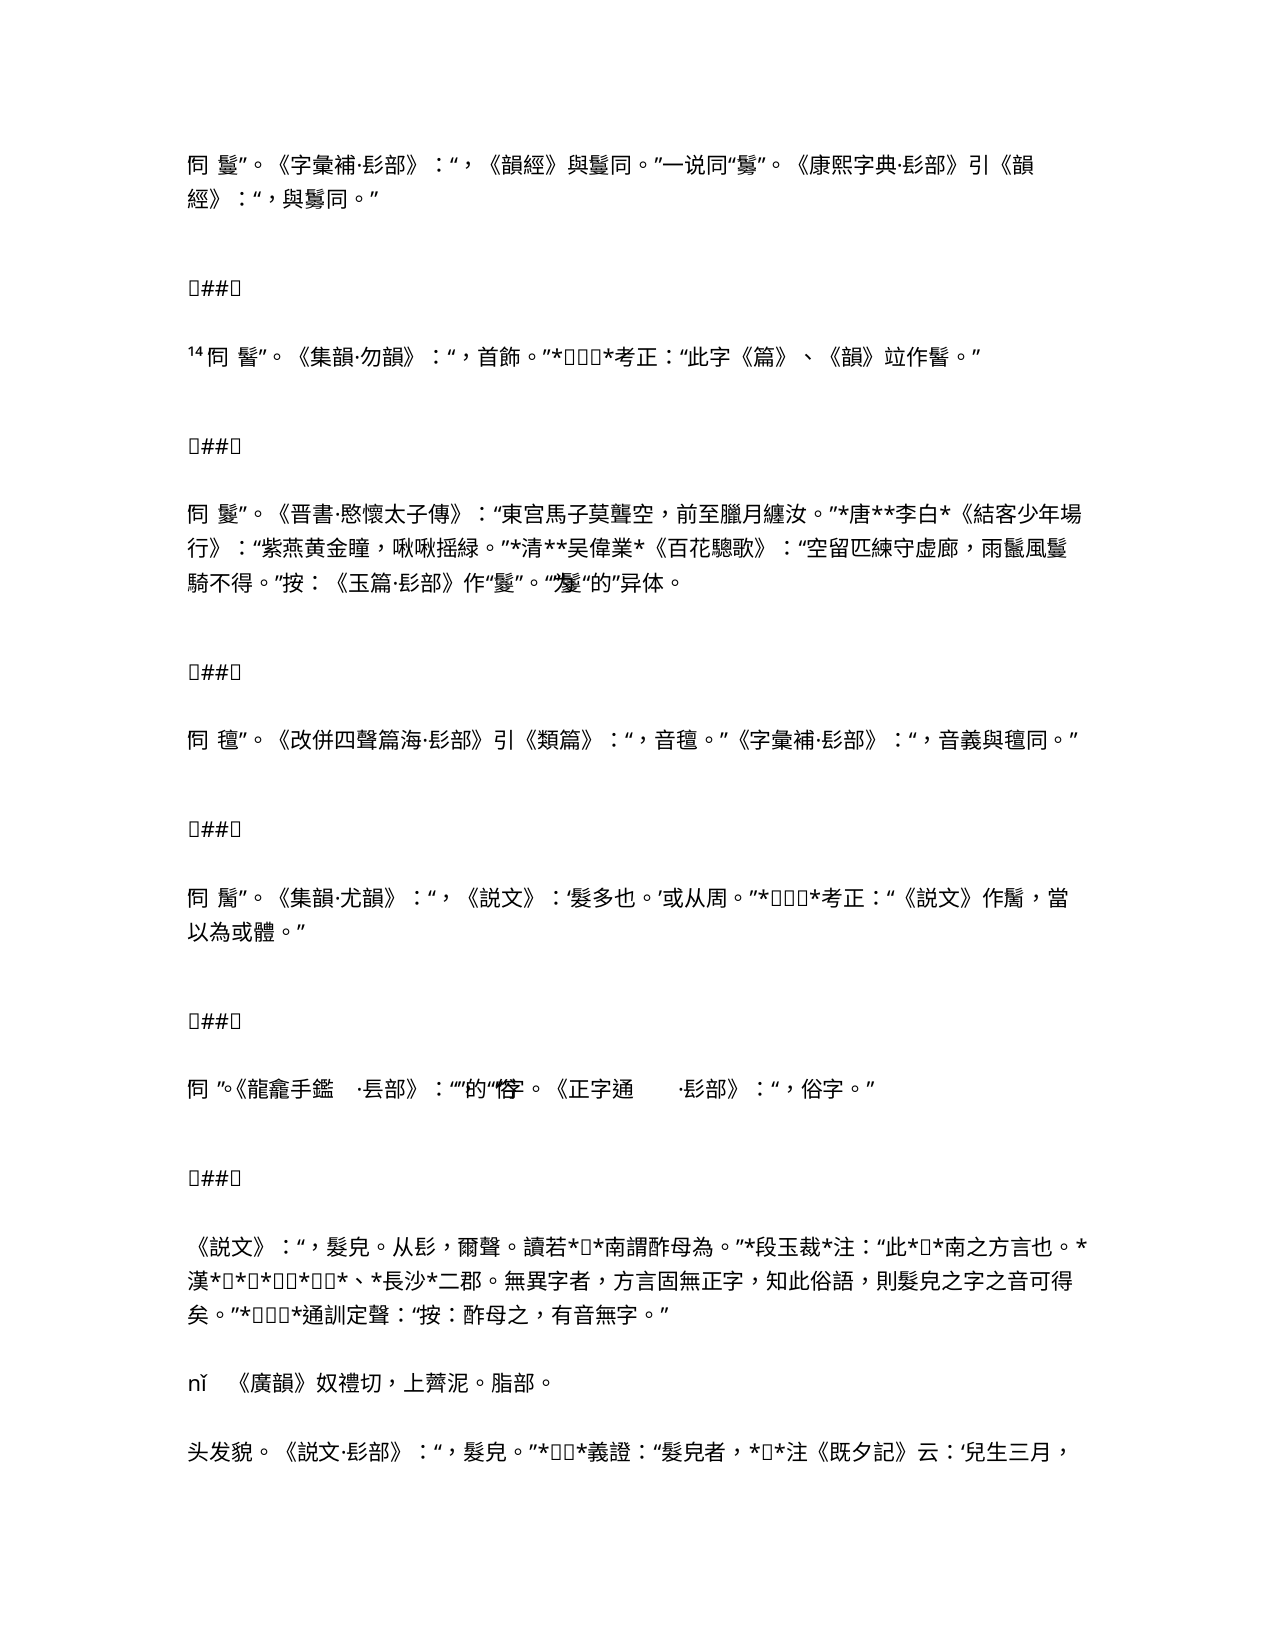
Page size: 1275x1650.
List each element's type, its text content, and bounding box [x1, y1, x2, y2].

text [187, 150, 1087, 248]
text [187, 1163, 1087, 1466]
text 𩯤##𩯤 𩯤同“氊”。《改併四聲篇海·髟部》引《類篇》：“𩯤，音氊。”《字彙補·髟部》：“𩯤，音義與氊同。” [187, 657, 1087, 789]
text 𩯦##𩯦 𩯦同“䯾”。《集韻·尤韻》：“𩯦，《説文》：‘髮多也。’或从周。”*方成珪*考正：“《説文》作䯾，當以𩯦為或體。” [187, 814, 1087, 981]
text 𩯧##𩯧 𩯧同“𩮳”。《龍龕手鑑·镸部》：“𩯧”，“𩮳”的俗字。《正字通·髟部》：“𩯧，俗𩮳字。” [187, 1006, 1087, 1138]
text 𩯣##𩯣 𩯣同“鬉”。《晋書·愍懷太子傳》：“東宫馬子莫聾空，前至臘月纏汝𩯣。”*唐**李白*《結客少年場行》：“紫燕黄金瞳，啾啾摇緑𩯣。”*清**吴偉業*《百花驄歌》：“空留匹練守虚廊，雨鬛風鬘騎不得。”按：《玉篇·髟部》作“鬉”。“𩯣”为“鬉”的异体。 [187, 431, 1087, 631]
text 𩯢##𩯢 ¹⁴𩯢同“䭮”。《集韻·勿韻》：“𩯢，首飾。”*方成珪*考正：“此字《篇》、《韻》竝作䭮。” [187, 273, 1087, 406]
